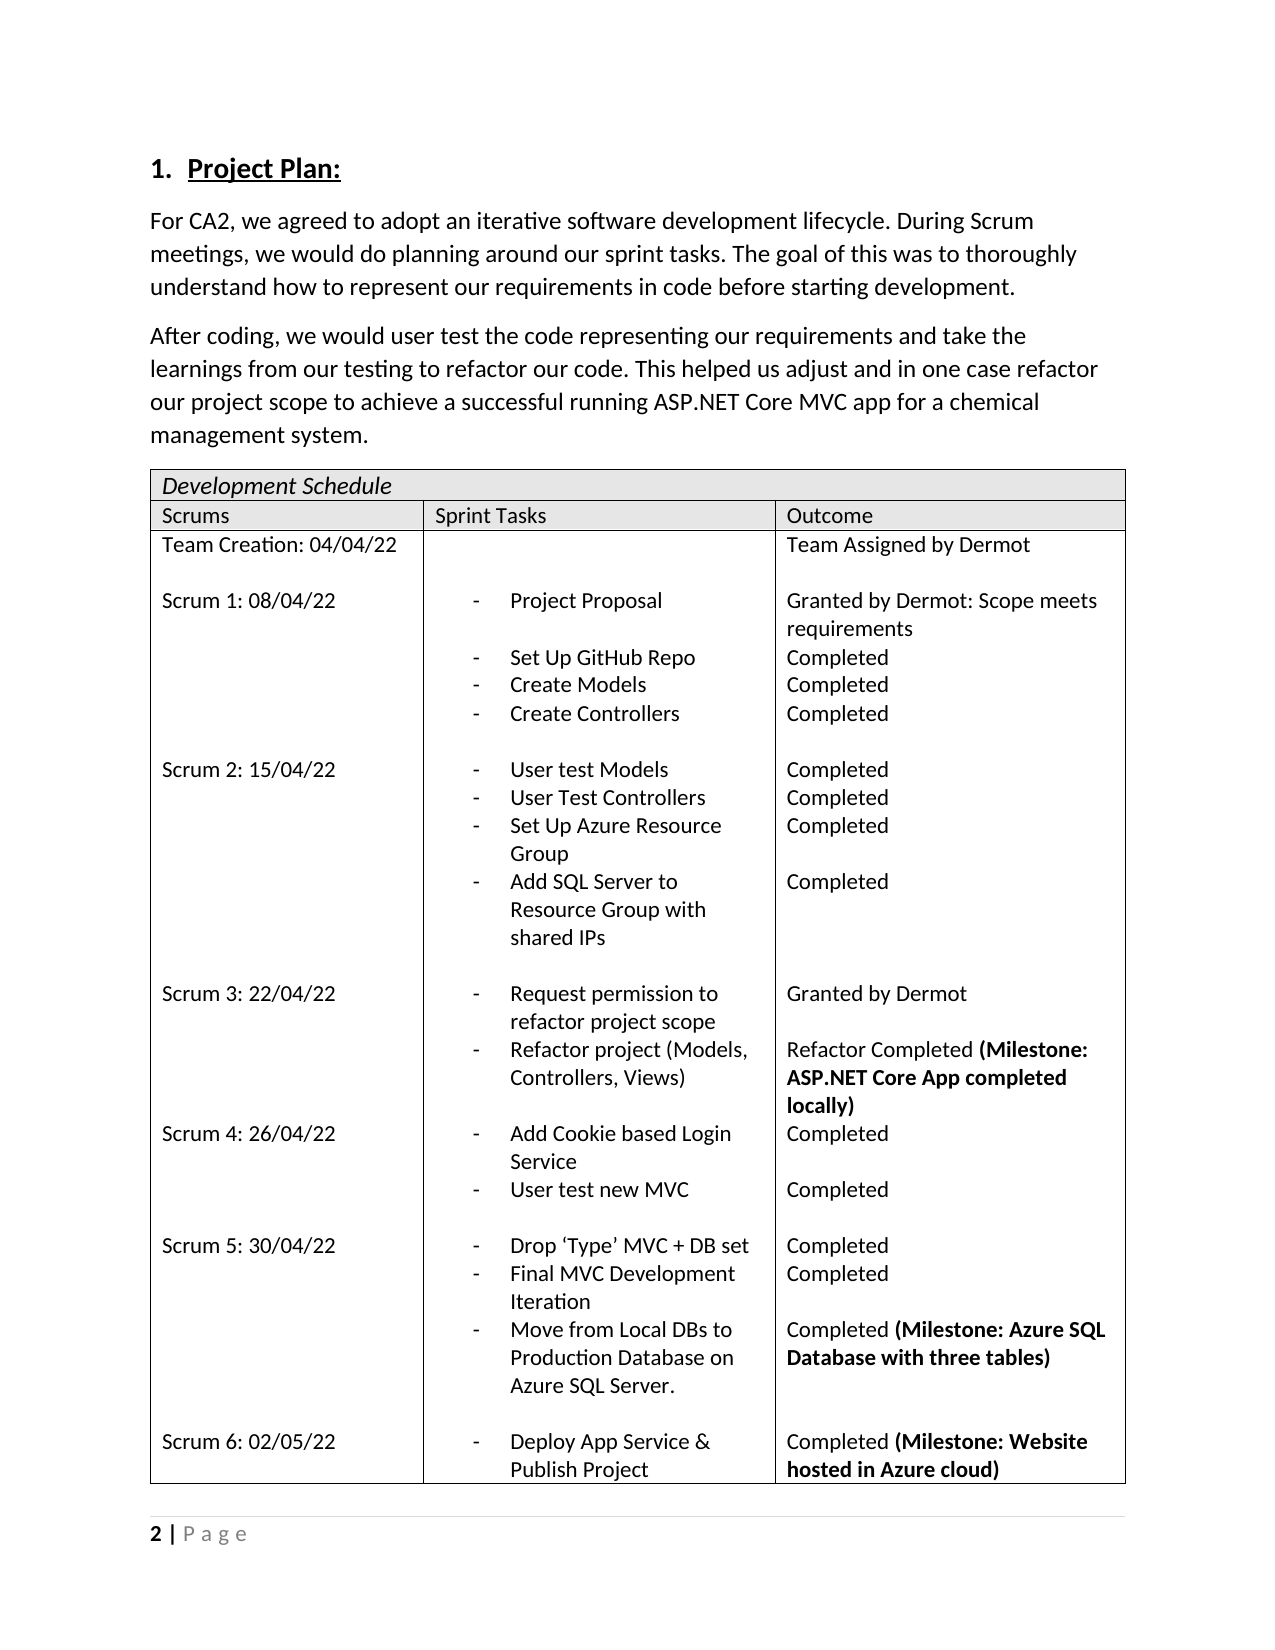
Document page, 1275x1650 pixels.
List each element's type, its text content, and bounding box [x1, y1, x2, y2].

text For CA2, we agreed to adopt an iterative software development lifecycle. During Scrum meetings, we would do planning around our sprint tasks. The goal of this was to thoroughly understand how to represent our requirements in code before starting development. [150, 205, 1125, 301]
text After coding, we would user test the code representing our requirements and take the learnings from our testing to refactor our code. This helped us adjust and in one case refactor our project scope to achieve a successful running ASP.NET Core MVC app for a chemical management system. [150, 321, 1125, 450]
table_cell Sprint Tasks [424, 501, 775, 529]
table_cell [424, 531, 775, 1483]
table_cell Outcome [776, 501, 1125, 529]
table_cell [151, 531, 423, 1483]
table_cell Scrums [151, 501, 423, 529]
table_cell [776, 531, 1125, 1483]
list Project Plan: [150, 150, 1125, 186]
table_header Development Schedule [151, 470, 1125, 500]
